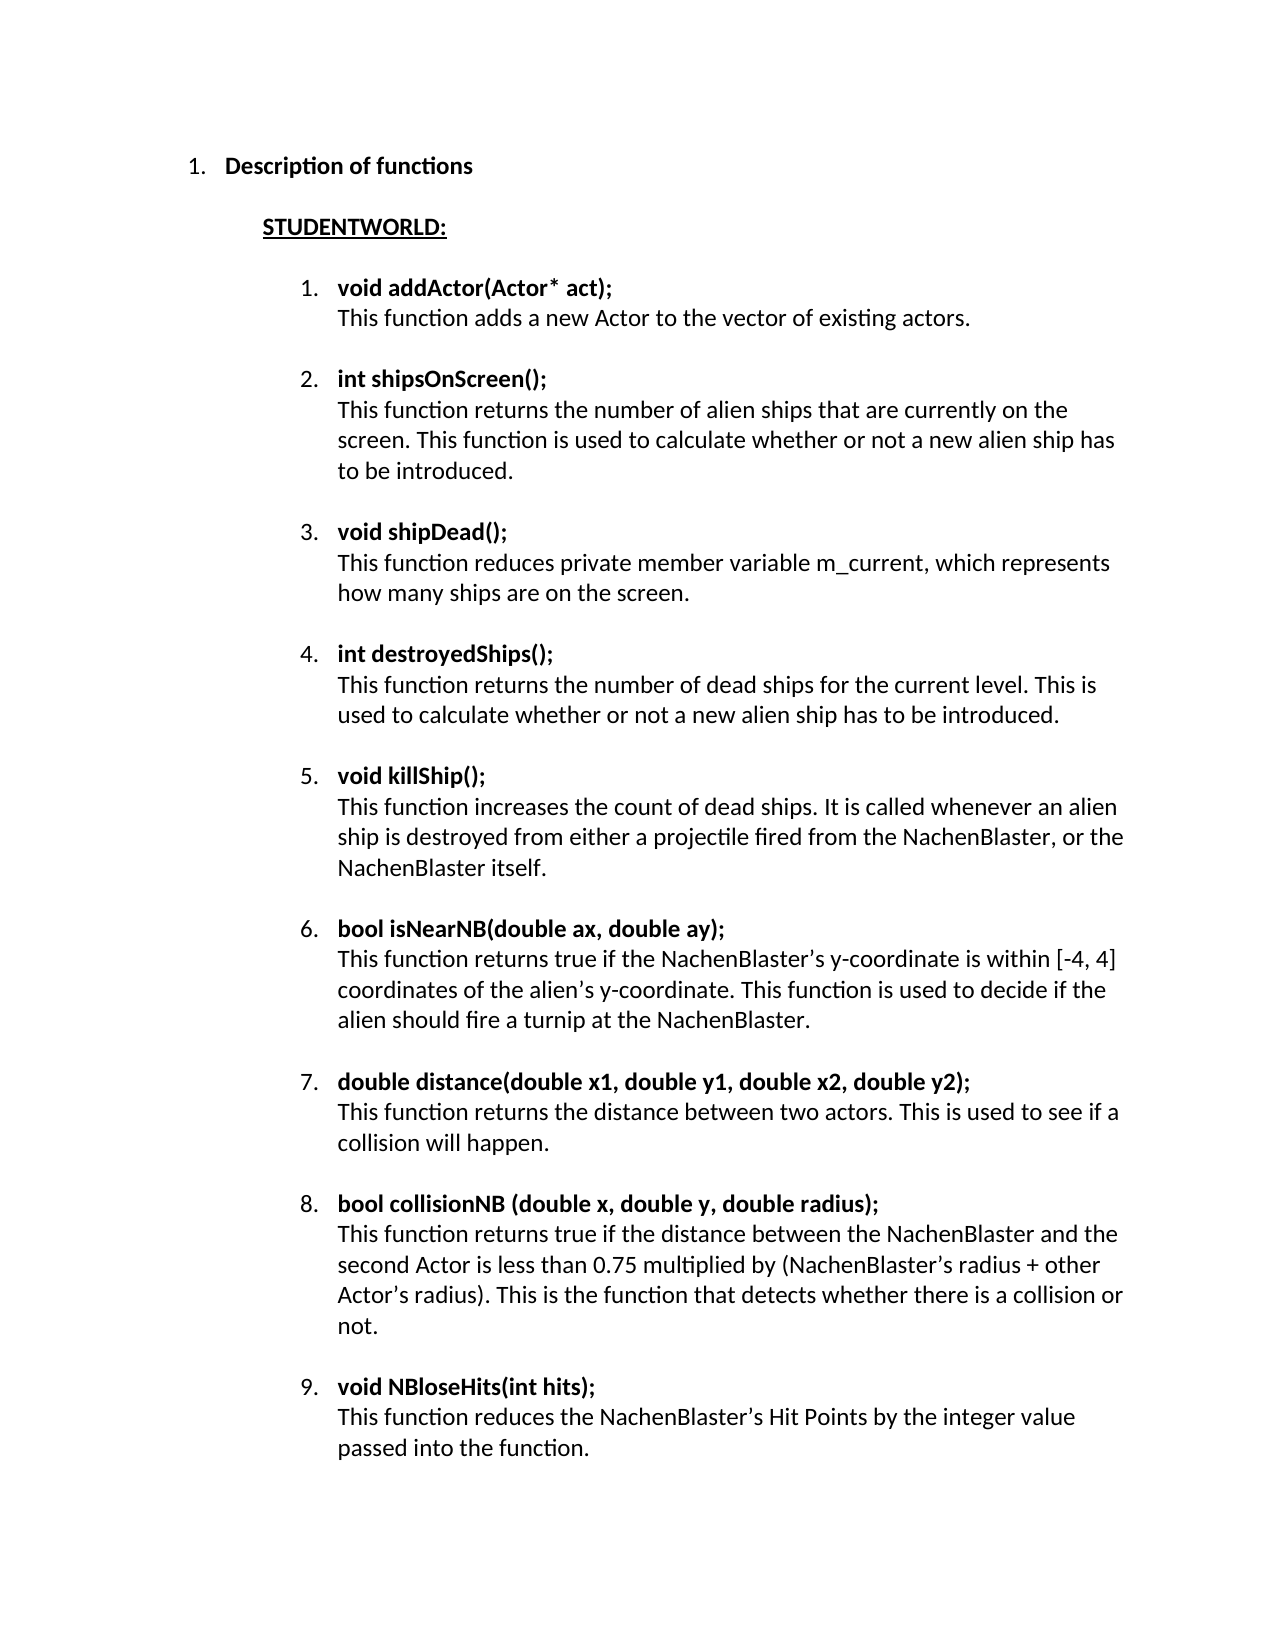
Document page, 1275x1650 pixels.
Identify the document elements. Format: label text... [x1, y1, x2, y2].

list int destroyedShips(); This function returns the number of dead ships for the current level. This is used to calculate whether or not a new alien ship has to be introduced. [300, 638, 1125, 730]
text This function returns the number of alien ships that are currently on the screen. This function is used to calculate whether or not a new alien ship has to be introduced. [337, 394, 1125, 486]
list bool isNearNB(double ax, double ay); This function returns true if the NachenBlaster’s y-coordinate is within [-4, 4] coordinates of the alien’s y-coordinate. This function is used to decide if the alien should fire a turnip at the NachenBlaster. [300, 913, 1125, 1035]
text STUDENTWORLD: [262, 211, 1125, 242]
list void NBloseHits(int hits); This function reduces the NachenBlaster’s Hit Points by the integer value passed into the function. [300, 1371, 1125, 1462]
list void killShip(); This function increases the count of dead ships. It is called whenever an alien ship is destroyed from either a projectile fired from the NachenBlaster, or the NachenBlaster itself. [300, 760, 1125, 882]
list void addActor(Actor* act); This function adds a new Actor to the vector of existing actors. [300, 272, 1125, 333]
list Description of functions [187, 150, 1125, 181]
list int shipsOnScreen(); [300, 364, 1125, 394]
list void shipDead(); This function reduces private member variable m_current, which represents how many ships are on the screen. [300, 516, 1125, 608]
list double distance(double x1, double y1, double x2, double y2); This function returns the distance between two actors. This is used to see if a collision will happen. [300, 1066, 1125, 1157]
list bool collisionNB (double x, double y, double radius); This function returns true if the distance between the NachenBlaster and the second Actor is less than 0.75 multiplied by (NachenBlaster’s radius + other Actor’s radius). This is the function that detects whether there is a collision or not. [300, 1188, 1125, 1340]
